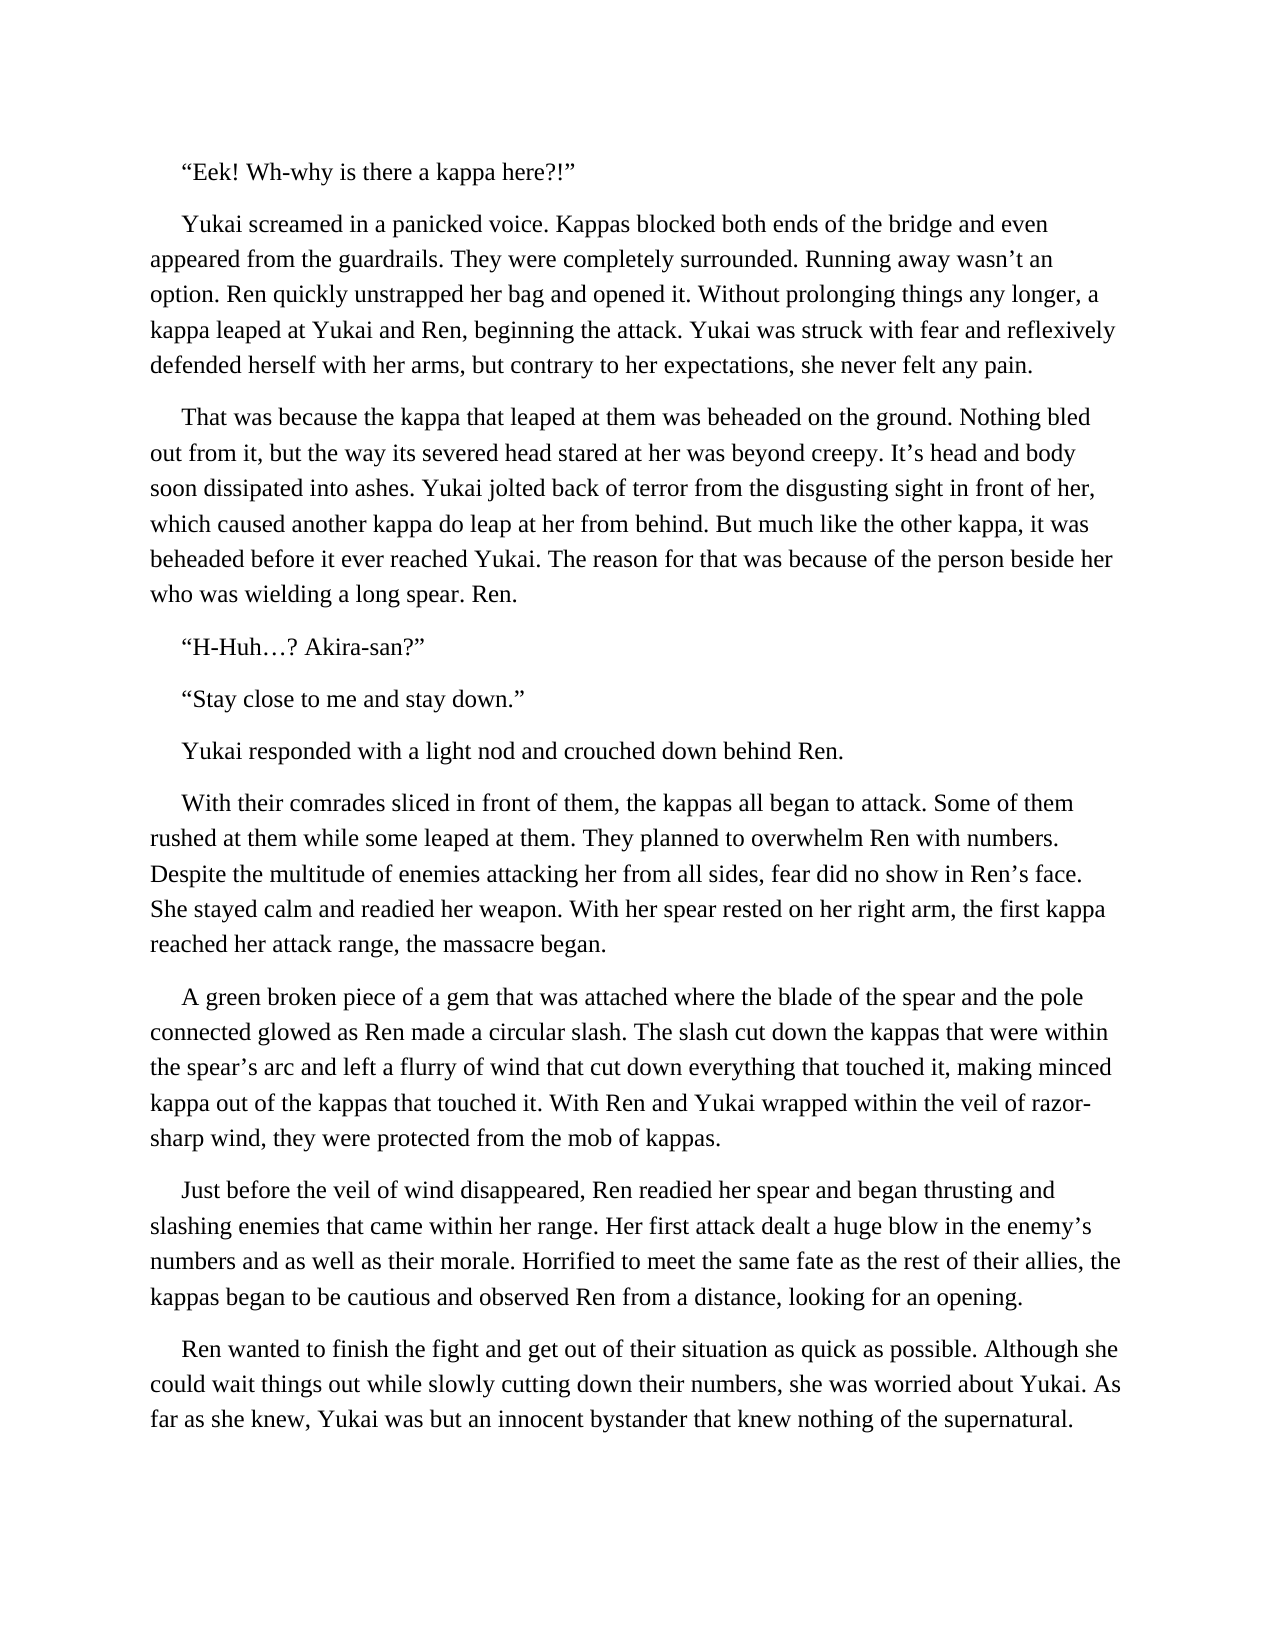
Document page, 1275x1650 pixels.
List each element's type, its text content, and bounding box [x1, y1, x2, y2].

text That was because the kappa that leaped at them was beheaded on the ground. Nothing bled out from it, but the way its severed head stared at her was beyond creepy. It’s head and body soon dissipated into ashes. Yukai jolted back of terror from the disgusting sight in front of her, which caused another kappa do leap at her from behind. But much like the other kappa, it was beheaded before it ever reached Yukai. The reason for that was because of the person beside her who was wielding a long spear. Ren. [150, 396, 1125, 608]
text “Stay close to me and stay down.” [150, 677, 1125, 712]
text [150, 1327, 1125, 1433]
text “H-Huh…? Akira-san?” [150, 625, 1125, 660]
text Yukai screamed in a panicked voice. Kappas blocked both ends of the bridge and even appeared from the guardrails. They were completely surrounded. Running away wasn’t an option. Ren quickly unstrapped her bag and opened it. Without prolonging things any longer, a kappa leaped at Yukai and Ren, beginning the attack. Yukai was struck with fear and reflexively defended herself with her arms, but contrary to her expectations, she never felt any pain. [150, 202, 1125, 379]
text “Eek! Wh-why is there a kappa here?!” [150, 150, 1125, 185]
text With their comrades sliced in front of them, the kappas all began to attack. Some of them rushed at them while some leaped at them. They planned to overwhelm Ren with numbers. Despite the multitude of enemies attacking her from all sides, fear did no show in Ren’s face. She stayed calm and readied her weapon. With her spear rested on her right arm, the first kappa reached her attack range, the massacre began. [150, 781, 1125, 958]
text A green broken piece of a gem that was attached where the blade of the spear and the pole connected glowed as Ren made a circular slash. The slash cut down the kappas that were within the spear’s arc and left a flurry of wind that cut down everything that touched it, making minced kappa out of the kappas that touched it. With Ren and Yukai wrapped within the veil of razor-sharp wind, they were protected from the mob of kappas. [150, 975, 1125, 1152]
text Yukai responded with a light nod and crouched down behind Ren. [150, 729, 1125, 764]
text Just before the veil of wind disappeared, Ren readied her spear and began thrusting and slashing enemies that came within her range. Her first attack dealt a huge blow in the enemy’s numbers and as well as their morale. Horrified to meet the same fate as the rest of their allies, the kappas began to be cautious and observed Ren from a distance, looking for an opening. [150, 1169, 1125, 1310]
